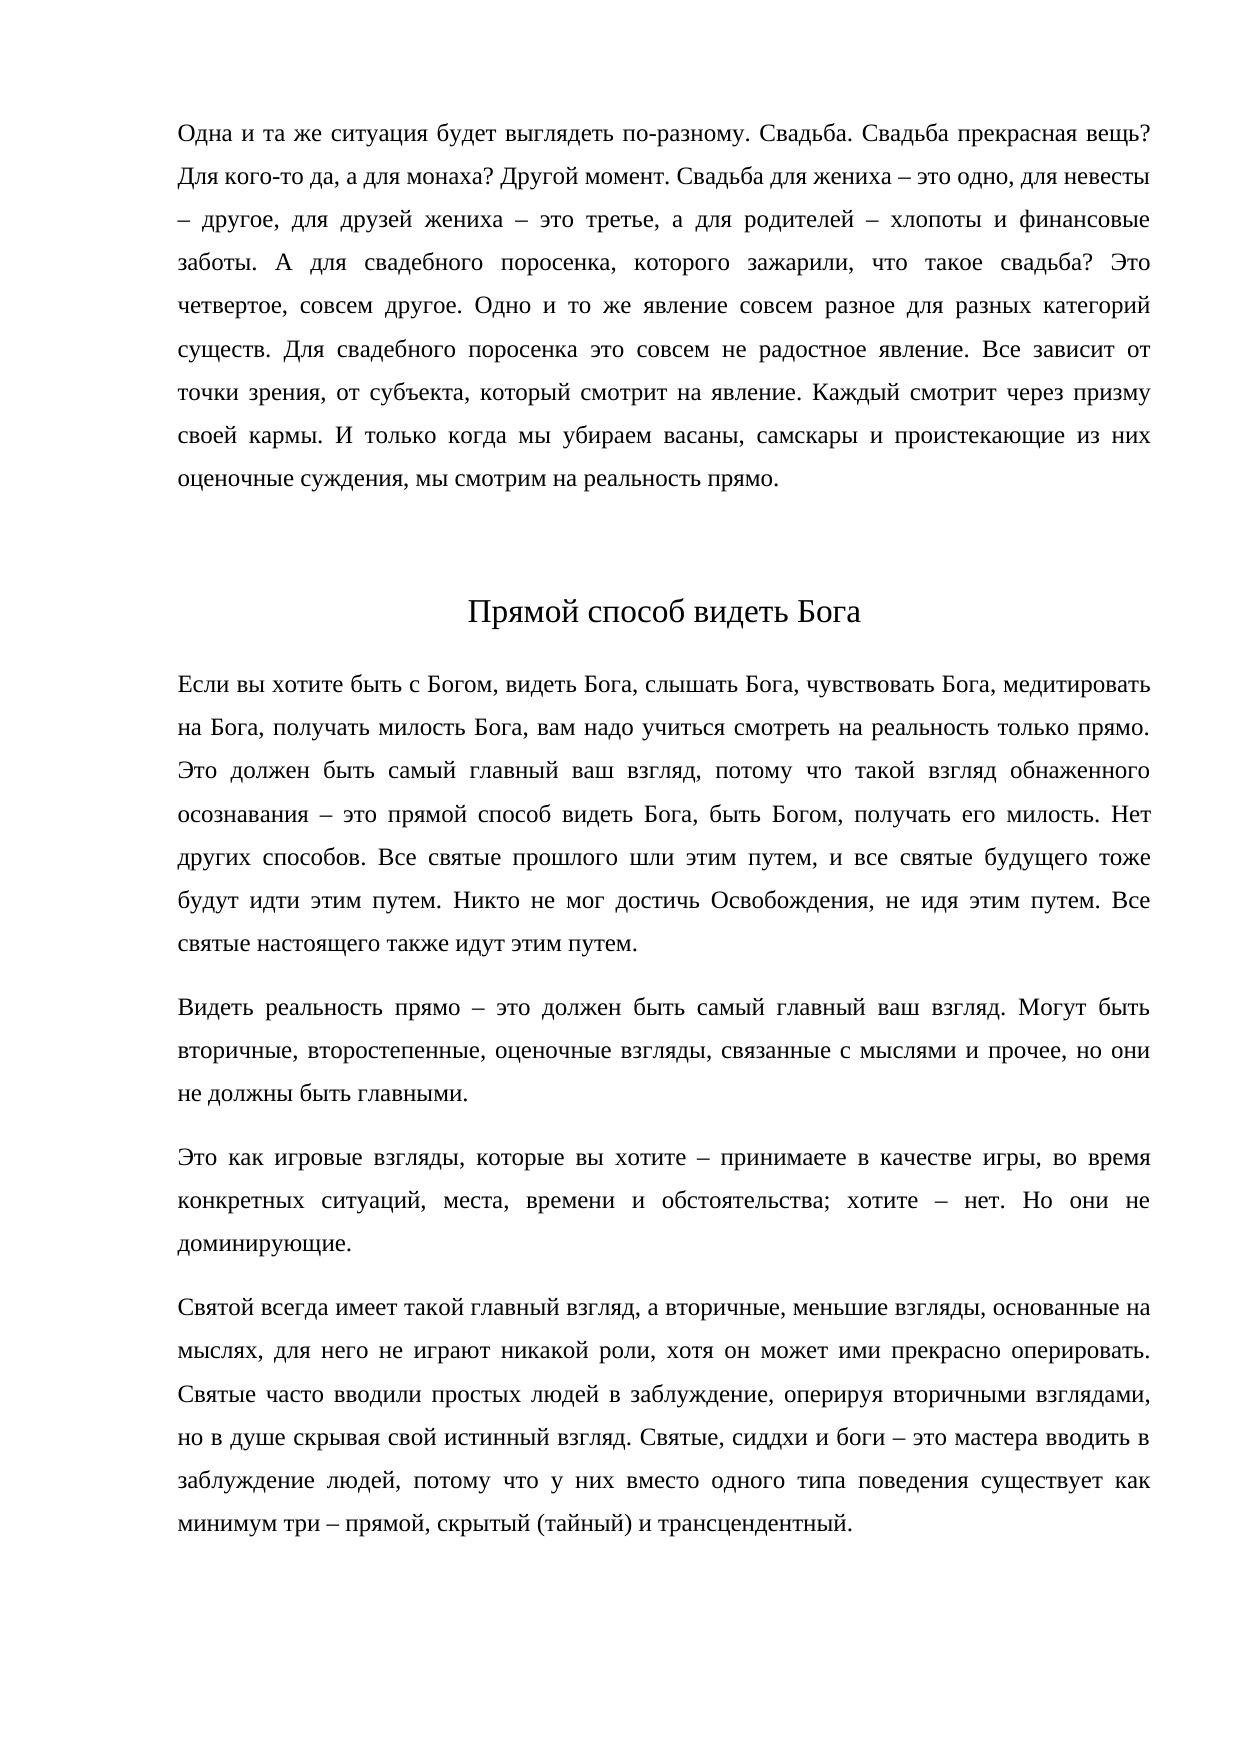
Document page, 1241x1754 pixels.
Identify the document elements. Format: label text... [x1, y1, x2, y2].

text Видеть реальность прямо – это должен быть самый главный ваш взгляд. Могут быть вторичные, второстепенные, оценочные взгляды, связанные с мыслями и прочее, но они не должны быть главными. [177, 992, 1152, 1107]
text Прямой способ видеть Бога [177, 591, 1152, 629]
text Одна и та же ситуация будет выглядеть по-разному. Свадьба. Свадьба прекрасная вещь? Для кого-то да, а для монаха? Другой момент. Свадьба для жениха – это одно, для невесты – другое, для друзей жениха – это третье, а для родителей – хлопоты и финансовые заботы. А для свадебного поросенка, которого зажарили, что такое свадьба? Это четвертое, совсем другое. Одно и то же явление совсем разное для разных категорий существ. Для свадебного поросенка это совсем не радостное явление. Все зависит от точки зрения, от субъекта, который смотрит на явление. Каждый смотрит через призму своей кармы. И только когда мы убираем васаны, самскары и проистекающие из них оценочные суждения, мы смотрим на реальность прямо. [177, 118, 1152, 492]
text Если вы хотите быть с Богом, видеть Бога, слышать Бога, чувствовать Бога, медитировать на Бога, получать милость Бога, вам надо учиться смотреть на реальность только прямо. Это должен быть самый главный ваш взгляд, потому что такой взгляд обнаженного осознавания – это прямой способ видеть Бога, быть Богом, получать его милость. Нет других способов. Все святые прошлого шли этим путем, и все святые будущего тоже будут идти этим путем. Никто не мог достичь Освобождения, не идя этим путем. Все святые настоящего также идут этим путем. [177, 669, 1152, 957]
text Святой всегда имеет такой главный взгляд, а вторичные, меньшие взгляды, основанные на мыслях, для него не играют никакой роли, хотя он может ими прекрасно оперировать. Святые часто вводили простых людей в заблуждение, оперируя вторичными взглядами, но в душе скрывая свой истинный взгляд. Святые, сиддхи и боги – это мастера вводить в заблуждение людей, потому что у них вместо одного типа поведения существует как минимум три – прямой, скрытый (тайный) и трансцендентный. [177, 1292, 1152, 1537]
text Это как игровые взгляды, которые вы хотите – принимаете в качестве игры, во время конкретных ситуаций, места, времени и обстоятельства; хотите – нет. Но они не доминирующие. [177, 1142, 1152, 1257]
